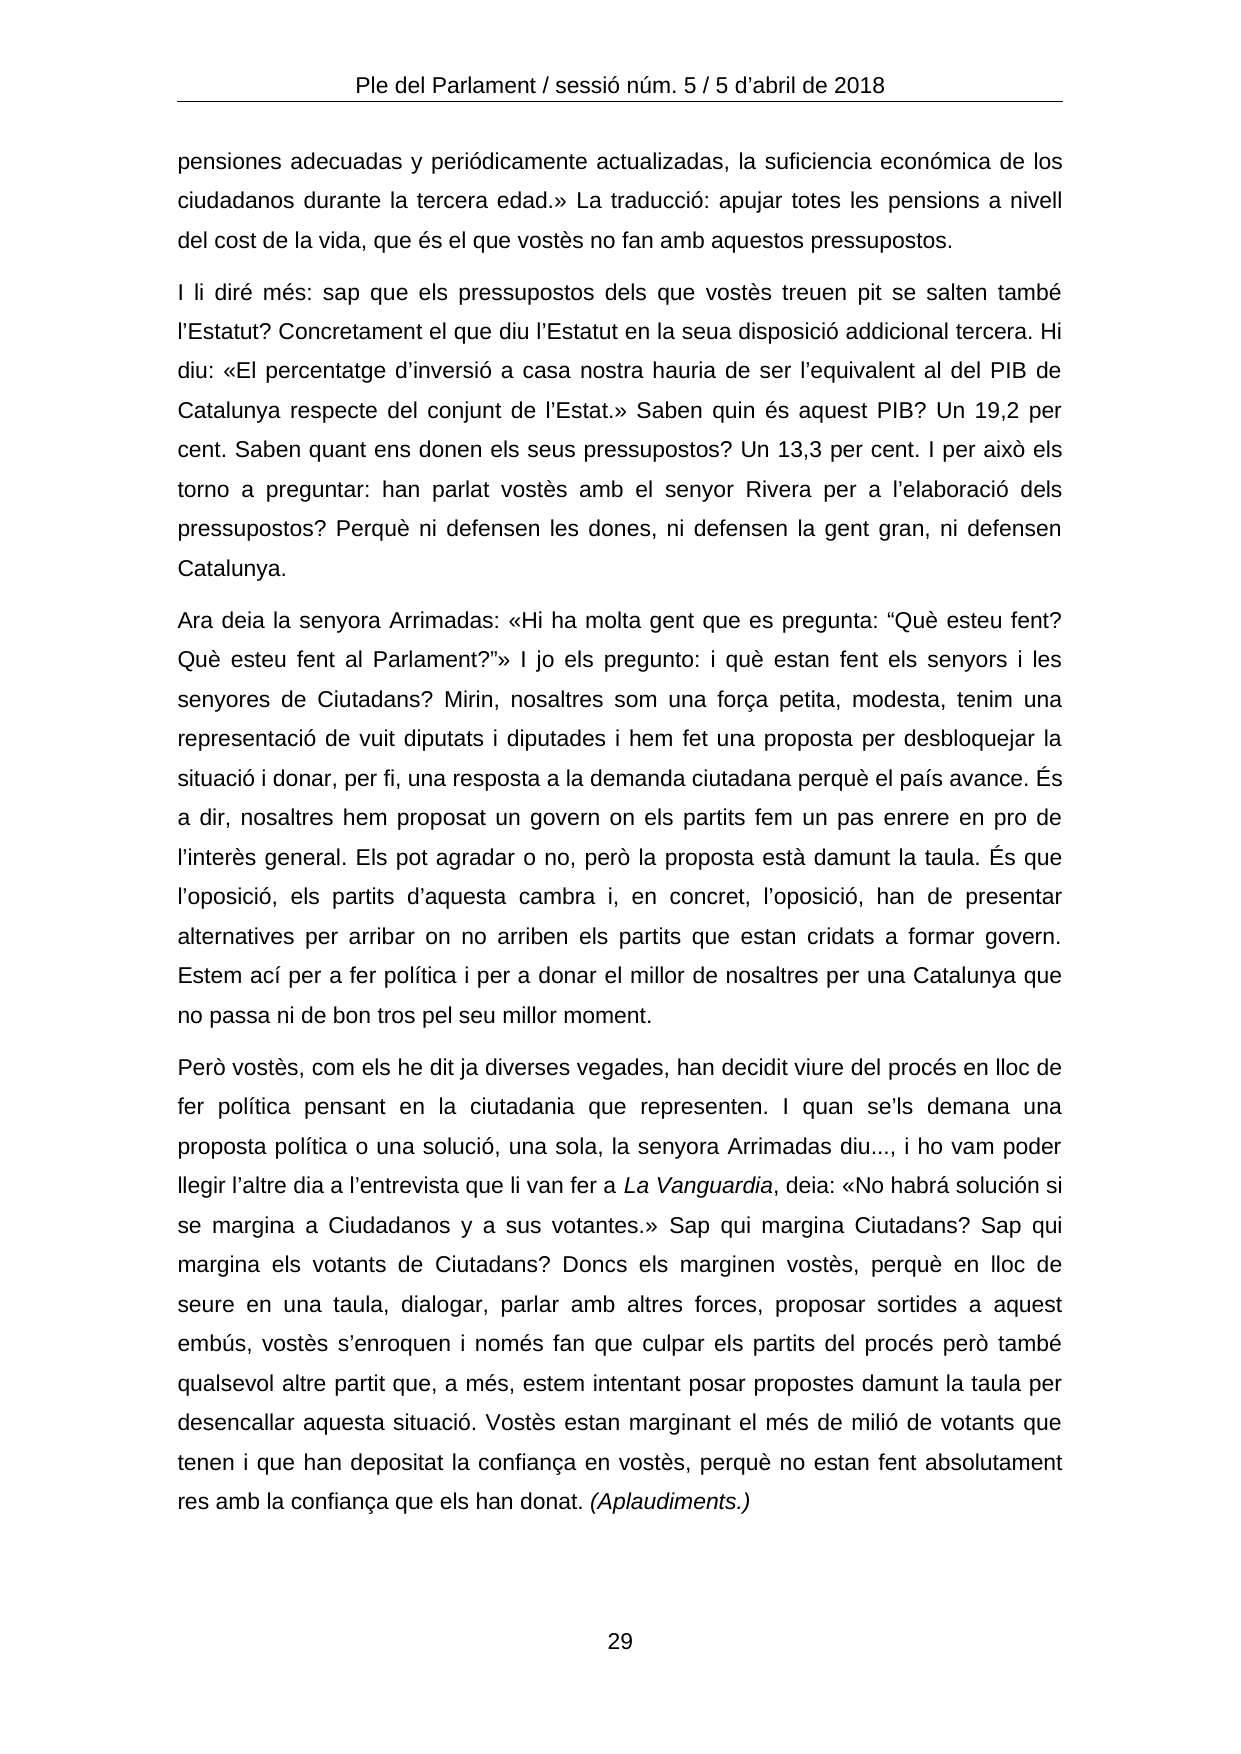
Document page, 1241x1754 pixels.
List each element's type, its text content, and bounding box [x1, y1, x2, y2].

text Ara deia la senyora Arrimadas: «Hi ha molta gent que es pregunta: “Què esteu fent? Què esteu fent al Parlament?”» I jo els pregunto: i què estan fent els senyors i les senyores de Ciutadans? Mirin, nosaltres som una força petita, modesta, tenim una representació de vuit diputats i diputades i hem fet una proposta per desbloquejar la situació i donar, per fi, una resposta a la demanda ciutadana perquè el país avance. És a dir, nosaltres hem proposat un govern on els partits fem un pas enrere en pro de l’interès general. Els pot agradar o no, però la proposta està damunt la taula. És que l’oposició, els partits d’aquesta cambra i, en concret, l’oposició, han de presentar alternatives per arribar on no arriben els partits que estan cridats a formar govern. Estem ací per a fer política i per a donar el millor de nosaltres per una Catalunya que no passa ni de bon tros pel seu millor moment. [177, 607, 1063, 1028]
text Però vostès, com els he dit ja diverses vegades, han decidit viure del procés en lloc de fer política pensant en la ciutadania que representen. I quan se’ls demana una proposta política o una solució, una sola, la senyora Arrimadas diu..., i ho vam poder llegir l’altre dia a l’entrevista que li van fer a La Vanguardia, deia: «No habrá solución si se margina a Ciudadanos y a sus votantes.» Sap qui margina Ciutadans? Sap qui margina els votants de Ciutadans? Doncs els marginen vostès, perquè en lloc de seure en una taula, dialogar, parlar amb altres forces, proposar sortides a aquest embús, vostès s’enroquen i només fan que culpar els partits del procés però també qualsevol altre partit que, a més, estem intentant posar propostes damunt la taula per desencallar aquesta situació. Vostès estan marginant el més de milió de votants que tenen i que han depositat la confiança en vostès, perquè no estan fent absolutament res amb la confiança que els han donat. (Aplaudiments.) [177, 1054, 1063, 1514]
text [177, 148, 1063, 253]
text I li diré més: sap que els pressupostos dels que vostès treuen pit se salten també l’Estatut? Concretament el que diu l’Estatut en la seua disposició addicional tercera. Hi diu: «El percentatge d’inversió a casa nostra hauria de ser l’equivalent al del PIB de Catalunya respecte del conjunt de l’Estat.» Saben quin és aquest PIB? Un 19,2 per cent. Saben quant ens donen els seus pressupostos? Un 13,3 per cent. I per això els torno a preguntar: han parlat vostès amb el senyor Rivera per a l’elaboració dels pressupostos? Perquè ni defensen les dones, ni defensen la gent gran, ni defensen Catalunya. [177, 278, 1063, 581]
